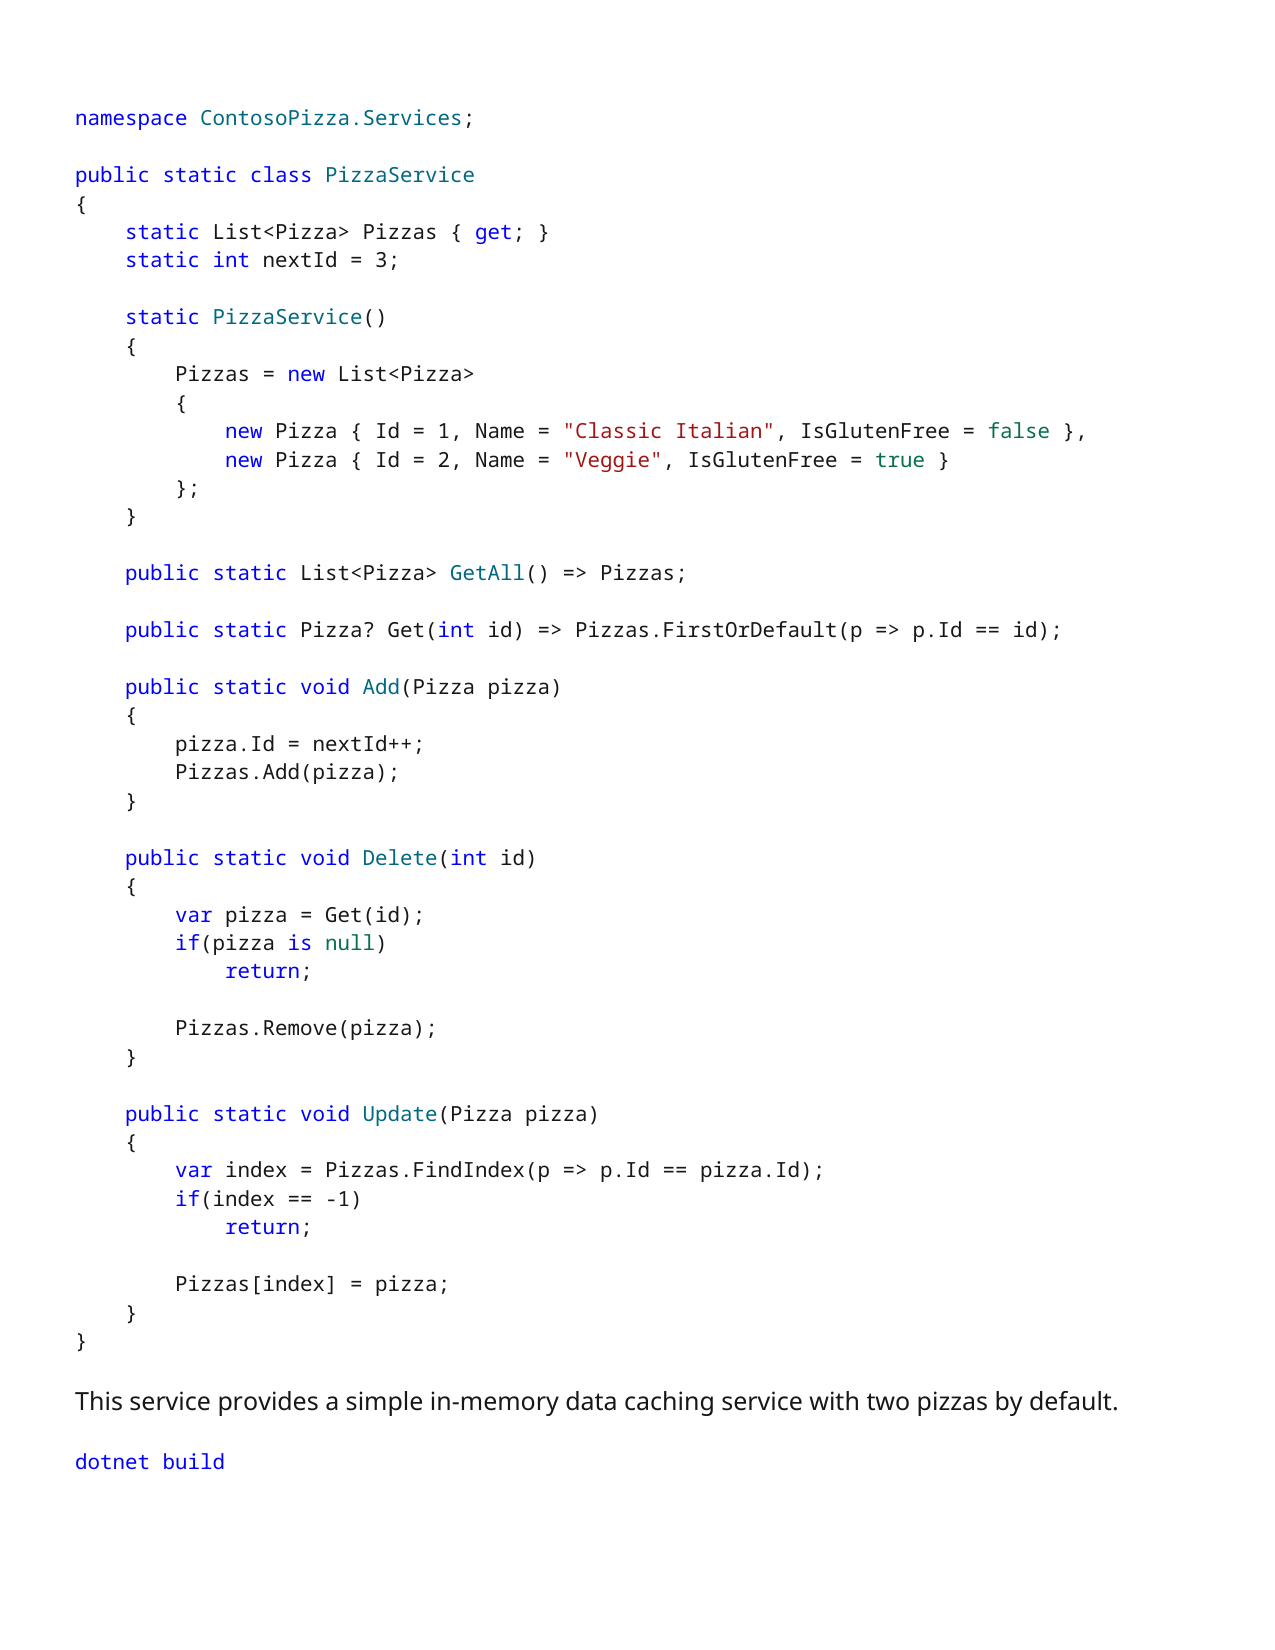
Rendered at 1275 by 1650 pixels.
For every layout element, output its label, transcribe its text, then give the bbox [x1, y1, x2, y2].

text static int nextId = 3; [75, 246, 1200, 274]
text } [75, 1298, 1200, 1326]
text public static void Update(Pizza pizza) [75, 1099, 1200, 1127]
text Pizzas = new List<Pizza> [75, 359, 1200, 388]
text public static void Add(Pizza pizza) [75, 672, 1200, 701]
text } [75, 1042, 1200, 1070]
text Pizzas[index] = pizza; [75, 1269, 1200, 1298]
text namespace ContosoPizza.Services; [75, 103, 1200, 132]
text if(index == -1) [75, 1184, 1200, 1212]
text public static void Delete(int id) [75, 843, 1200, 871]
text static PizzaService() [75, 302, 1200, 331]
text pizza.Id = nextId++; [75, 729, 1200, 757]
text public static class PizzaService [75, 160, 1200, 189]
text var pizza = Get(id); [75, 900, 1200, 928]
text { [75, 871, 1200, 900]
text new Pizza { Id = 2, Name = "Veggie", IsGlutenFree = true } [75, 445, 1200, 473]
text return; [75, 957, 1200, 985]
text } [75, 786, 1200, 814]
text { [75, 701, 1200, 729]
text This service provides a simple in-memory data caching service with two pizzas by default. [75, 1384, 1200, 1418]
text dotnet build [75, 1447, 1200, 1476]
text { [75, 189, 1200, 217]
text } [75, 1326, 1200, 1355]
text return; [75, 1212, 1200, 1241]
text Pizzas.Add(pizza); [75, 757, 1200, 786]
text { [75, 1127, 1200, 1156]
text public static List<Pizza> GetAll() => Pizzas; [75, 558, 1200, 587]
text Pizzas.Remove(pizza); [75, 1013, 1200, 1042]
text } [75, 502, 1200, 530]
text }; [75, 473, 1200, 502]
text { [75, 331, 1200, 359]
text static List<Pizza> Pizzas { get; } [75, 217, 1200, 246]
text if(pizza is null) [75, 928, 1200, 957]
text public static Pizza? Get(int id) => Pizzas.FirstOrDefault(p => p.Id == id); [75, 615, 1200, 644]
text var index = Pizzas.FindIndex(p => p.Id == pizza.Id); [75, 1156, 1200, 1184]
text new Pizza { Id = 1, Name = "Classic Italian", IsGlutenFree = false }, [75, 416, 1200, 445]
text { [75, 388, 1200, 416]
